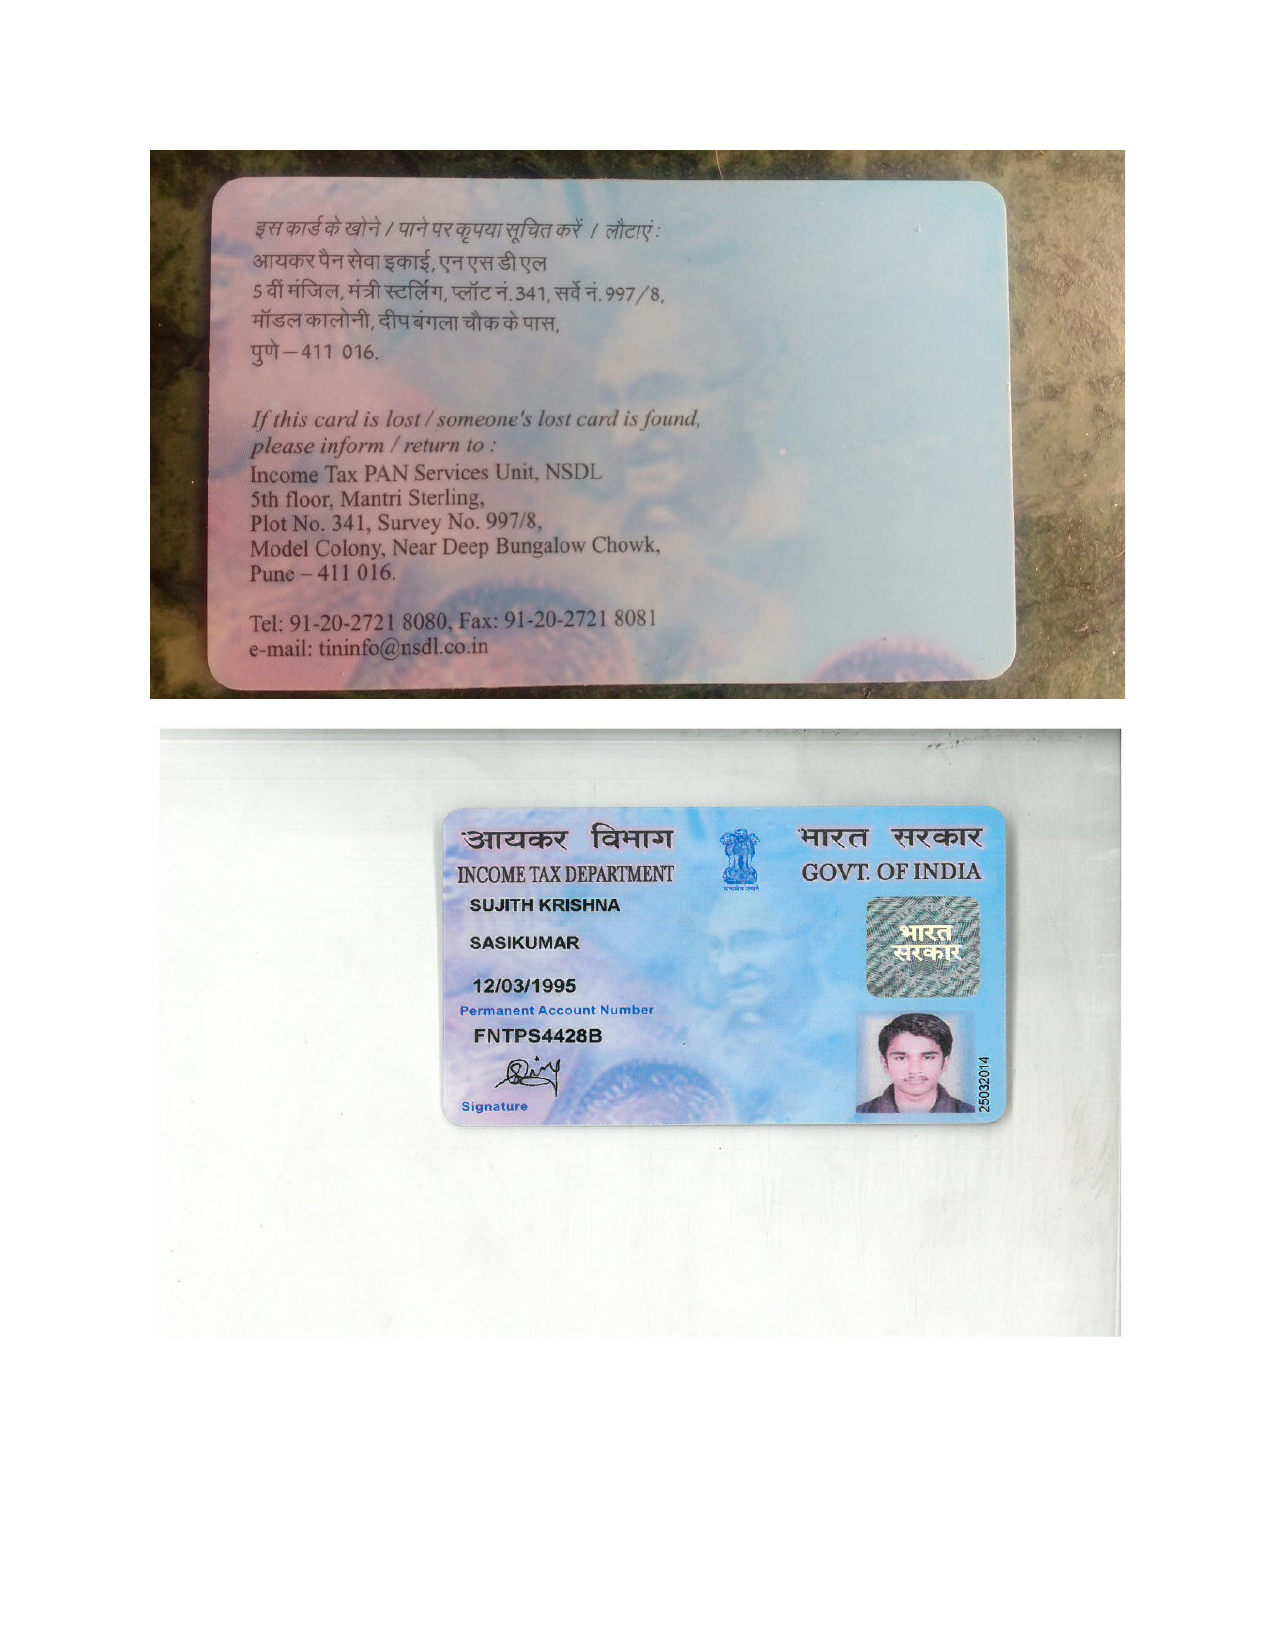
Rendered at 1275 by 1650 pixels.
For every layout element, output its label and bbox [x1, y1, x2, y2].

picture [150, 150, 1125, 699]
picture [150, 723, 1125, 1342]
